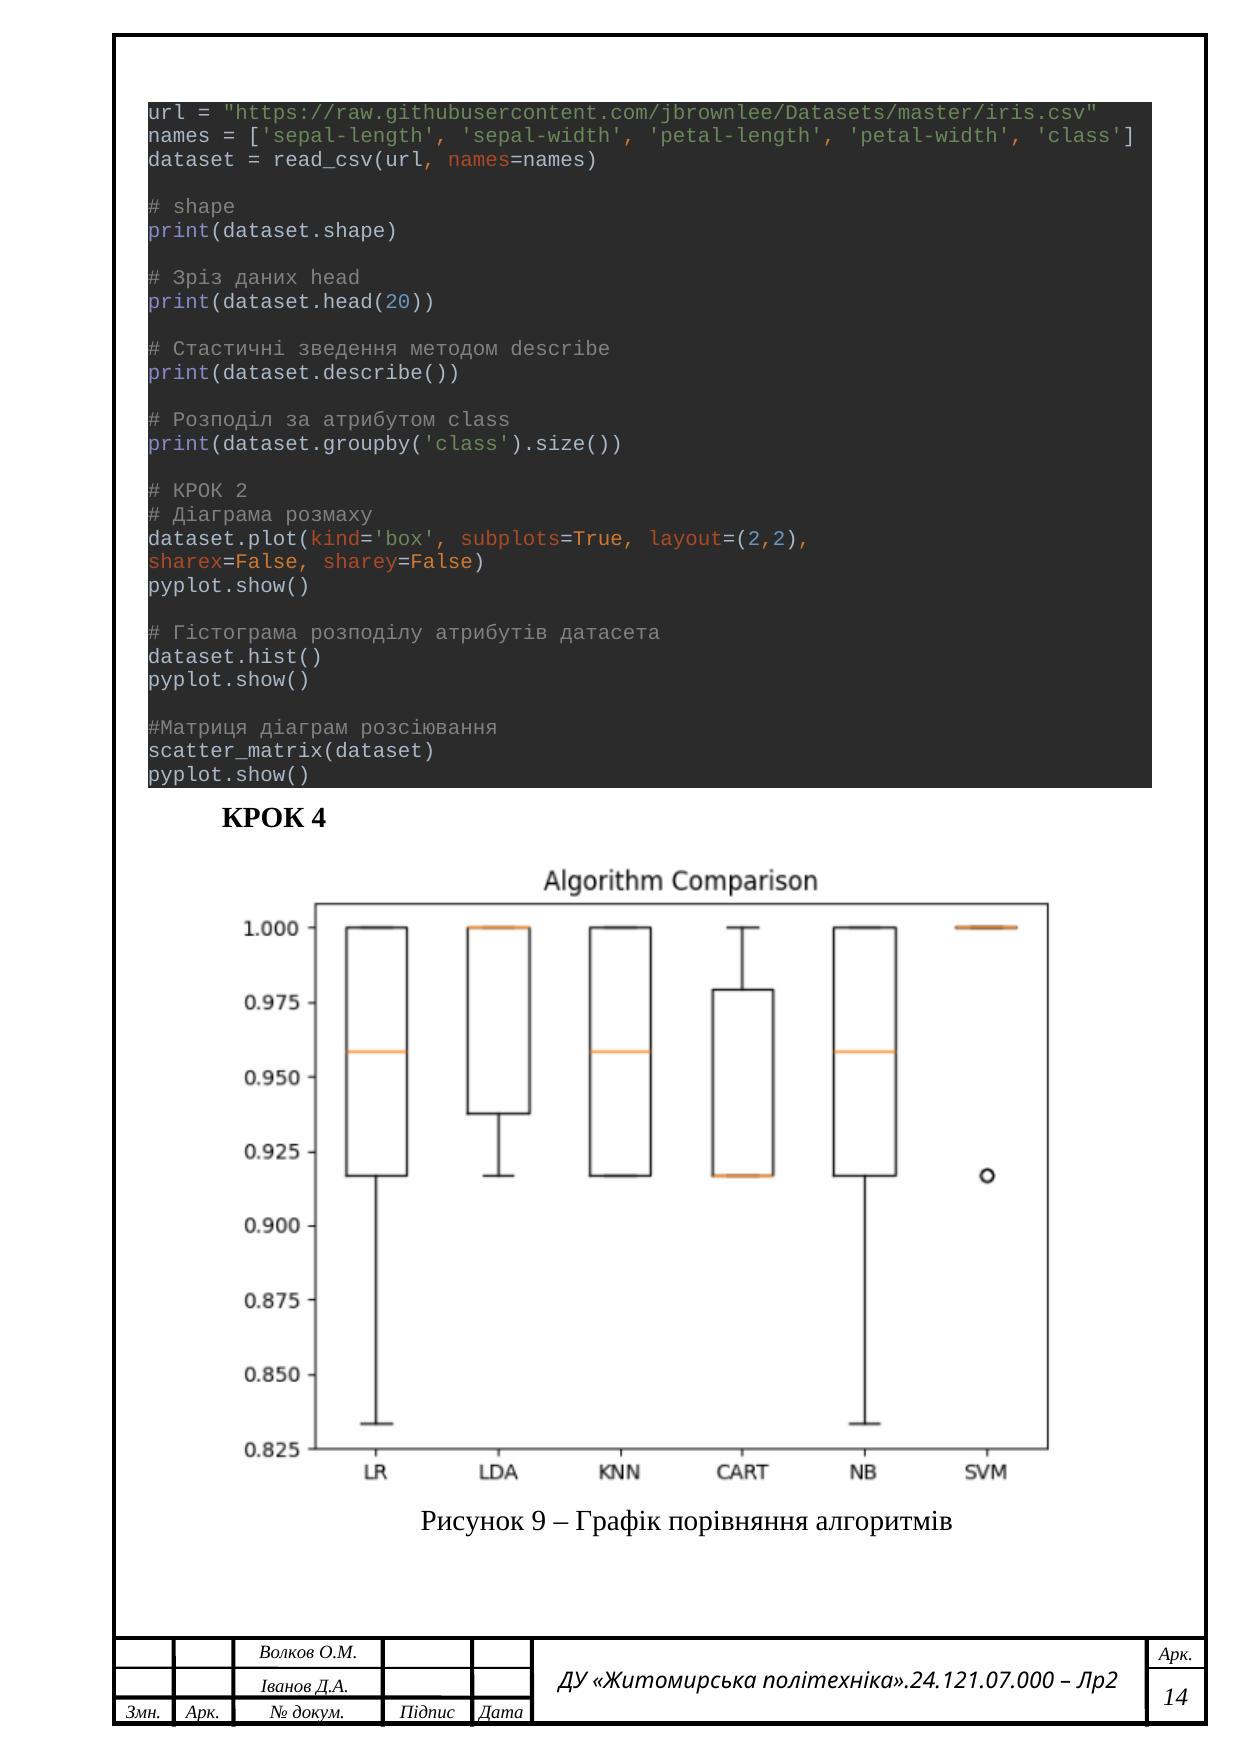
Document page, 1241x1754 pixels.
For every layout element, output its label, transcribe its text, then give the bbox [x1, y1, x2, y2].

text КРОК 4 [148, 800, 1152, 834]
text url = "https://raw.githubusercontent.com/jbrownlee/Datasets/master/iris.csv" names = ['sepal-length', 'sepal-width', 'petal-length', 'petal-width', 'class'] dataset = read_csv(url, names=names) # shape print(dataset.shape) # Зріз даних head print(dataset.head(20)) # Стастичні зведення методом describe print(dataset.describe()) # Розподіл за атрибутом class print(dataset.groupby('class').size()) # КРОК 2 # Діаграма розмаху dataset.plot(kind='box', subplots=True, layout=(2,2), sharex=False, sharey=False) pyplot.show() # Гістограма розподілу атрибутів датасета dataset.hist() pyplot.show() #Матриця діаграм розсіювання scatter_matrix(dataset) pyplot.show() [148, 102, 1152, 788]
picture [236, 850, 1063, 1490]
text Рисунок 9 – Графік порівняння алгоритмів [148, 1503, 1152, 1537]
